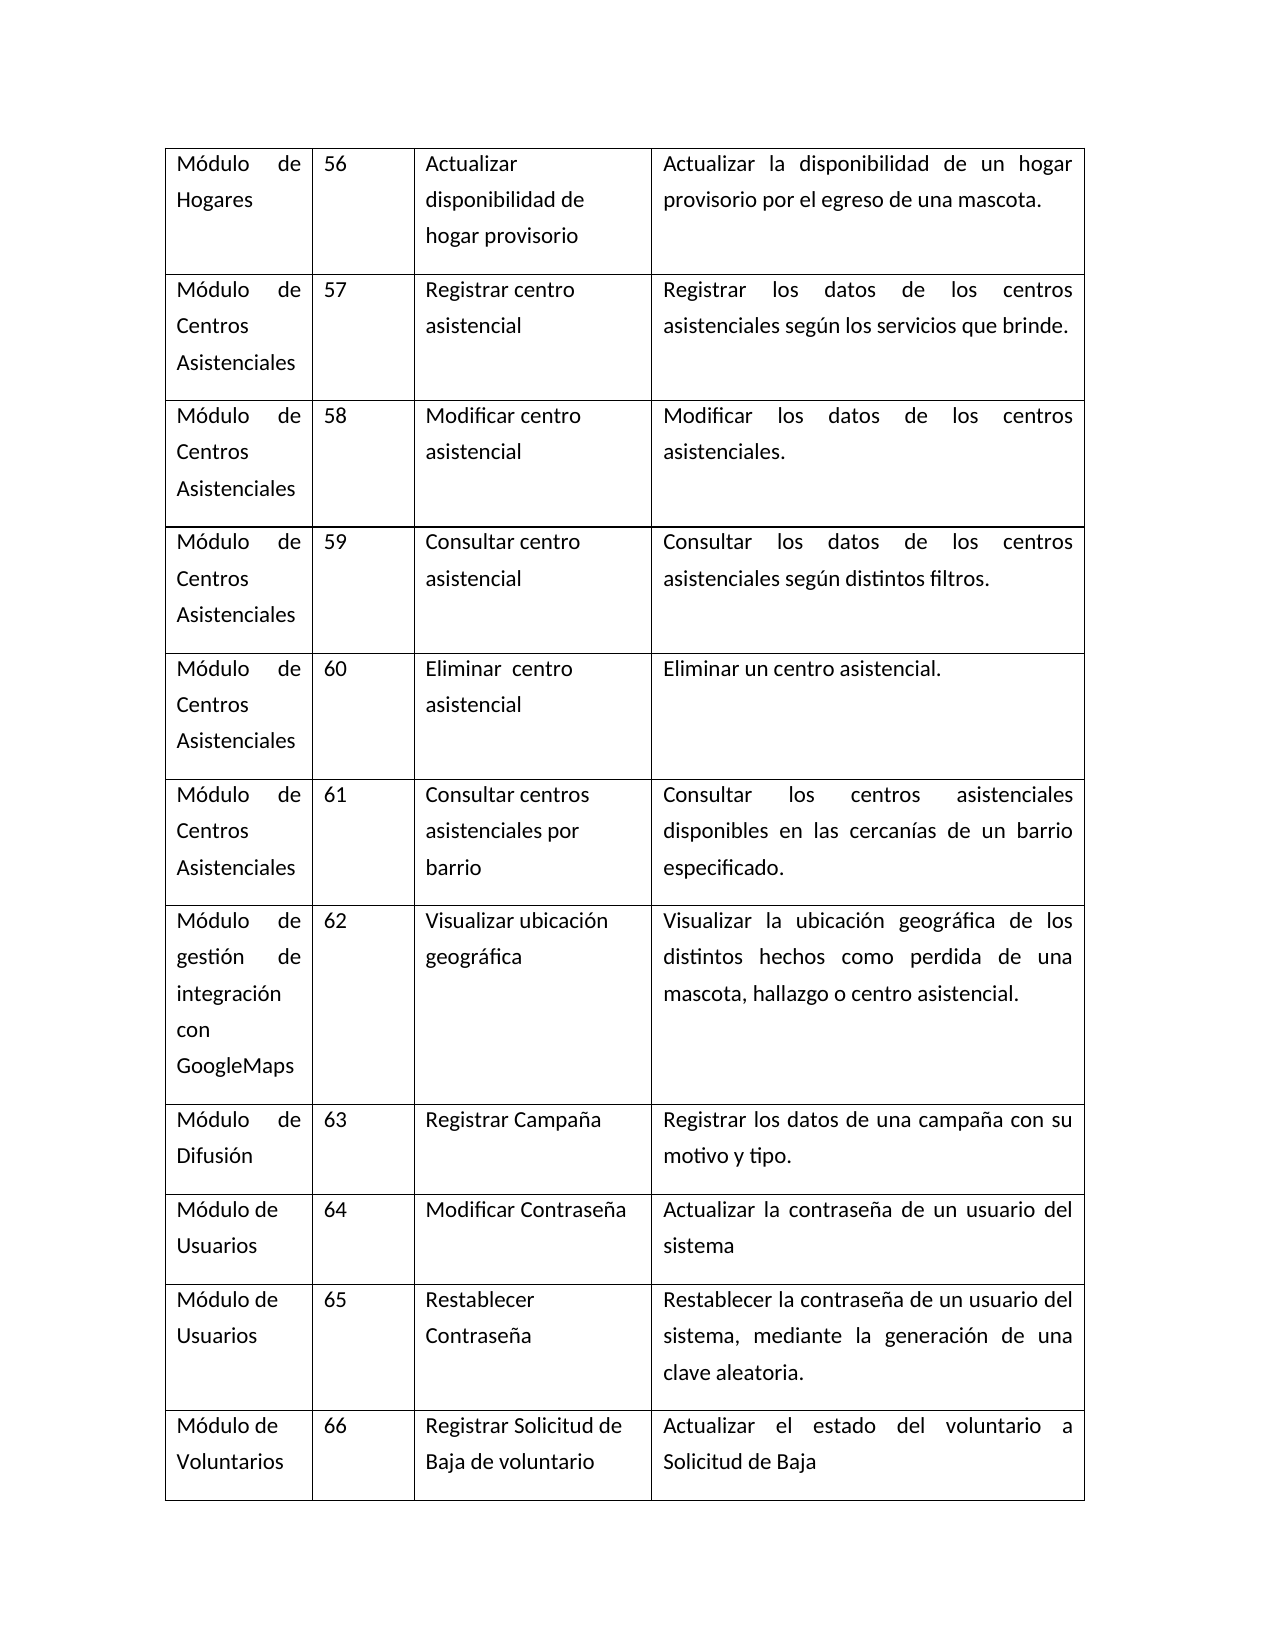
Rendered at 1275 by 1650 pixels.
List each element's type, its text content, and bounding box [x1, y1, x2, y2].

table_cell Módulo de Centros Asistenciales [166, 275, 312, 400]
table_cell Actualizar la contraseña de un usuario del sistema [652, 1195, 1084, 1284]
table_cell 60 [313, 654, 414, 779]
table_cell Visualizar ubicación geográfica [415, 906, 651, 1104]
table_cell Consultar centro asistencial [415, 528, 651, 653]
table_cell 65 [313, 1285, 414, 1410]
table_cell Actualizar el estado del voluntario a Solicitud de Baja [652, 1411, 1084, 1500]
table_cell Consultar los centros asistenciales disponibles en las cercanías de un barrio especificado. [652, 780, 1084, 905]
table_cell Módulo de gestión de integración con GoogleMaps [166, 906, 312, 1104]
table_cell Registrar Solicitud de Baja de voluntario [415, 1411, 651, 1500]
table_cell Actualizar la disponibilidad de un hogar provisorio por el egreso de una mascota. [652, 149, 1084, 274]
table_cell Módulo de Centros Asistenciales [166, 528, 312, 653]
table_cell Eliminar un centro asistencial. [652, 654, 1084, 779]
table_cell Modificar centro asistencial [415, 401, 651, 526]
table_cell 57 [313, 275, 414, 400]
table_cell 56 [313, 149, 414, 274]
table_cell Consultar centros asistenciales por barrio [415, 780, 651, 905]
table_cell Registrar los datos de los centros asistenciales según los servicios que brinde. [652, 275, 1084, 400]
table_cell 64 [313, 1195, 414, 1284]
table_cell 59 [313, 528, 414, 653]
table_cell Registrar centro asistencial [415, 275, 651, 400]
table_cell Modificar los datos de los centros asistenciales. [652, 401, 1084, 526]
table_cell Módulo de Usuarios [166, 1285, 312, 1410]
table_cell Módulo de Hogares [166, 149, 312, 274]
table_cell Actualizar disponibilidad de hogar provisorio [415, 149, 651, 274]
table_cell 66 [313, 1411, 414, 1500]
table_cell Módulo de Usuarios [166, 1195, 312, 1284]
table_cell Registrar Campaña [415, 1105, 651, 1194]
table_cell Visualizar la ubicación geográfica de los distintos hechos como perdida de una mascota, hallazgo o centro asistencial. [652, 906, 1084, 1104]
table_cell Modificar Contraseña [415, 1195, 651, 1284]
table_cell Eliminar centro asistencial [415, 654, 651, 779]
table_cell Módulo de Voluntarios [166, 1411, 312, 1500]
table_cell 62 [313, 906, 414, 1104]
table_cell 58 [313, 401, 414, 526]
table_cell Módulo de Centros Asistenciales [166, 401, 312, 526]
table_cell Consultar los datos de los centros asistenciales según distintos filtros. [652, 528, 1084, 653]
table_cell 63 [313, 1105, 414, 1194]
table_cell Restablecer la contraseña de un usuario del sistema, mediante la generación de una clave aleatoria. [652, 1285, 1084, 1410]
table_cell Registrar los datos de una campaña con su motivo y tipo. [652, 1105, 1084, 1194]
table_cell 61 [313, 780, 414, 905]
table_cell Módulo de Centros Asistenciales [166, 780, 312, 905]
table_cell Módulo de Centros Asistenciales [166, 654, 312, 779]
table_cell Módulo de Difusión [166, 1105, 312, 1194]
table_cell Restablecer Contraseña [415, 1285, 651, 1410]
